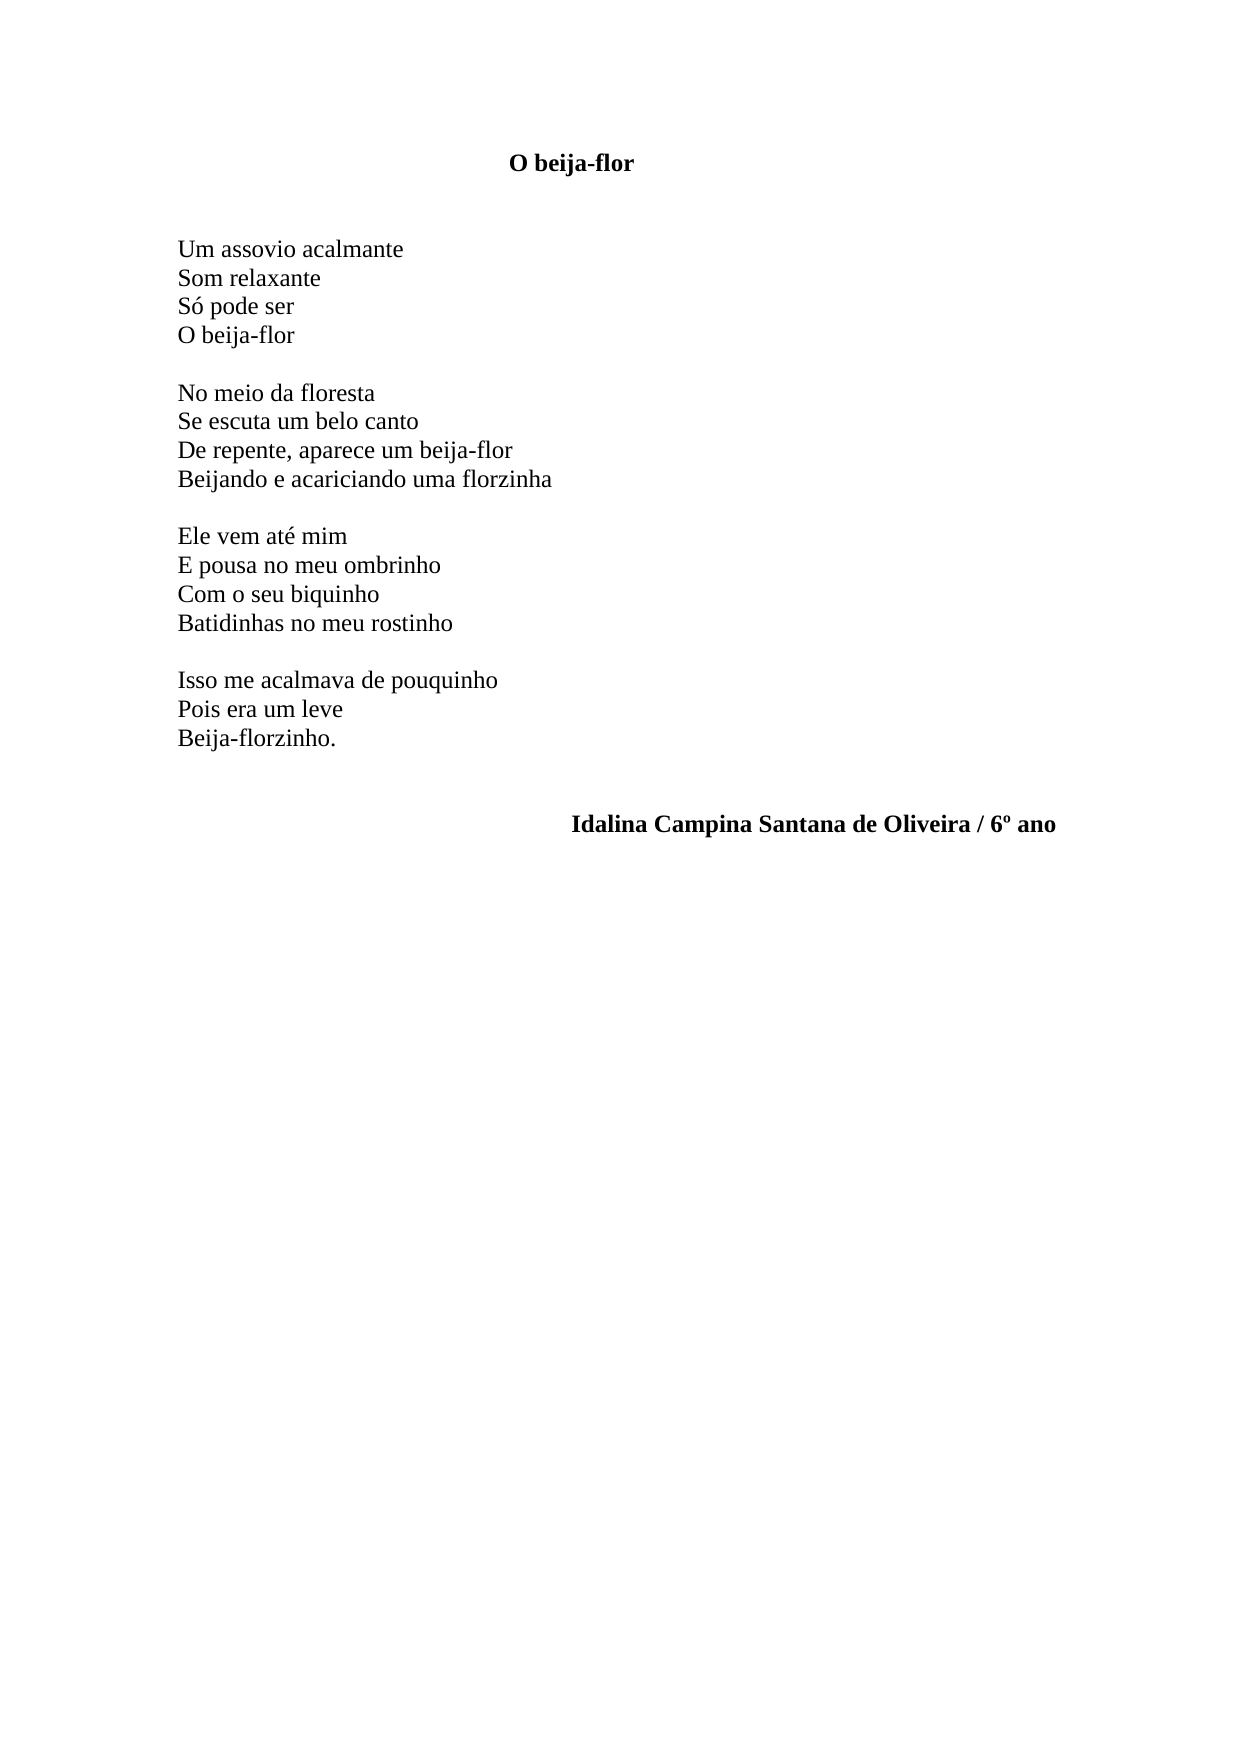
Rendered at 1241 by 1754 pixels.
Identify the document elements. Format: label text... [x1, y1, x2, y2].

text No meio da floresta [177, 378, 1063, 406]
text E pousa no meu ombrinho [177, 550, 1063, 579]
text Som relaxante [177, 263, 1063, 291]
text De repente, aparece um beija-flor [177, 435, 1063, 464]
text Com o seu biquinho [177, 579, 1063, 608]
text Pois era um leve [177, 694, 1063, 723]
text Um assovio acalmante [177, 234, 1063, 263]
text Só pode ser [177, 291, 1063, 320]
text Batidinhas no meu rostinho [177, 608, 1063, 636]
text Ele vem até mim [177, 521, 1063, 550]
text Beija-florzinho. [177, 723, 1063, 751]
text Isso me acalmava de pouquinho [177, 665, 1063, 694]
text O beija-flor [177, 320, 1063, 349]
text Se escuta um belo canto [177, 406, 1063, 435]
text Idalina Campina Santana de Oliveira / 6º ano [177, 809, 1063, 838]
text Beijando e acariciando uma florzinha [177, 464, 1063, 493]
text O beija-flor [177, 148, 1063, 176]
